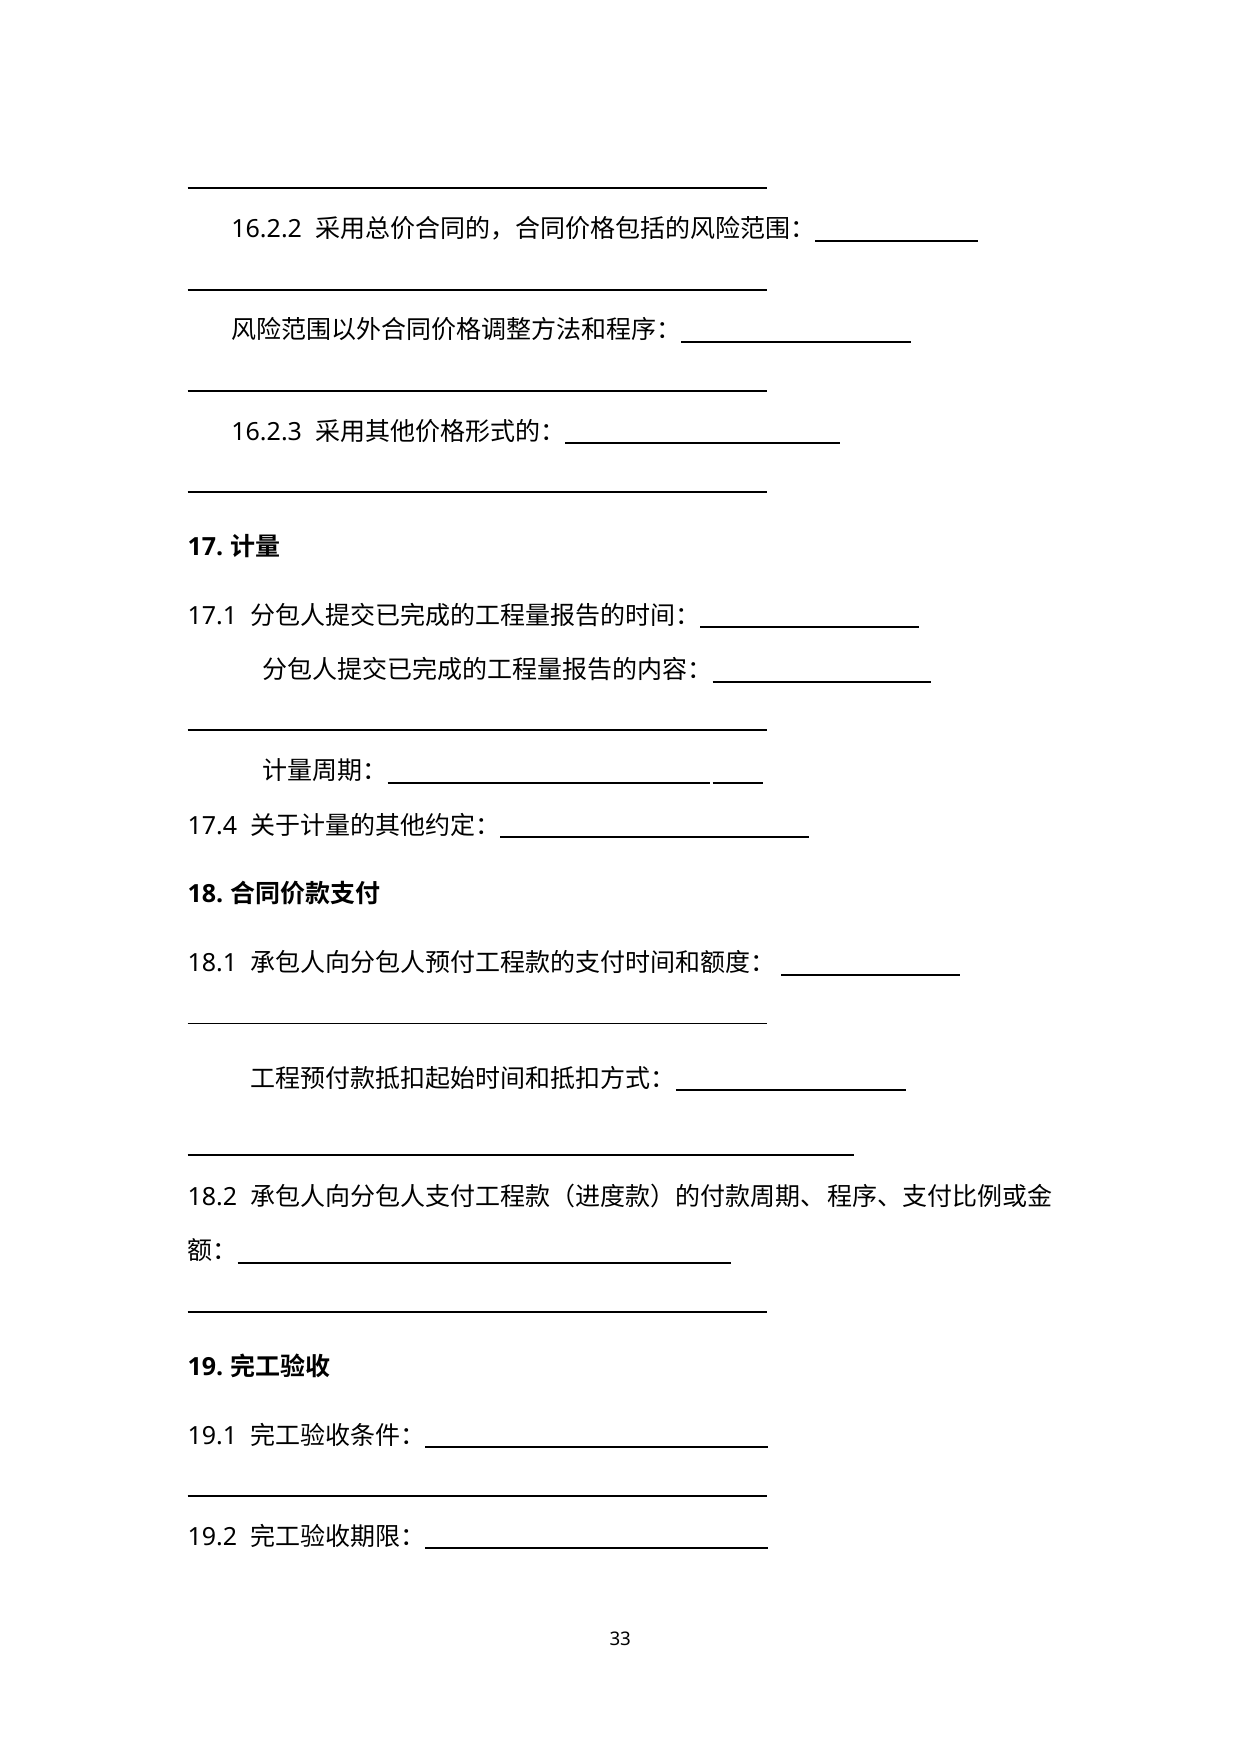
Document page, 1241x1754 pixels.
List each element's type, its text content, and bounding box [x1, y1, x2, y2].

text 18.2 承包人向分包人支付工程款（进度款）的付款周期、程序、支付比例或金额： [187, 1176, 1053, 1267]
text 工程预付款抵扣起始时间和抵扣方式： [187, 1044, 1053, 1109]
text 19.1 完工验收条件： [187, 1415, 1053, 1451]
text 19.2 完工验收期限： [187, 1516, 1053, 1552]
text 17.1 分包人提交已完成的工程量报告的时间： [187, 595, 1053, 632]
subtitle 17. 计量 [187, 512, 1053, 577]
text 风险范围以外合同价格调整方法和程序： [187, 310, 1053, 346]
text 16.2.2 采用总价合同的，合同价格包括的风险范围： [187, 209, 1053, 245]
text 分包人提交已完成的工程量报告的内容： [187, 650, 1053, 686]
subtitle 19. 完工验收 [187, 1332, 1053, 1397]
text 18.1 承包人向分包人预付工程款的支付时间和额度： [187, 943, 1053, 979]
text 17.4 关于计量的其他约定： [187, 805, 1053, 841]
subtitle 18. 合同价款支付 [187, 859, 1053, 924]
text 计量周期： [187, 751, 1053, 787]
text 16.2.3 采用其他价格形式的： [187, 411, 1053, 447]
